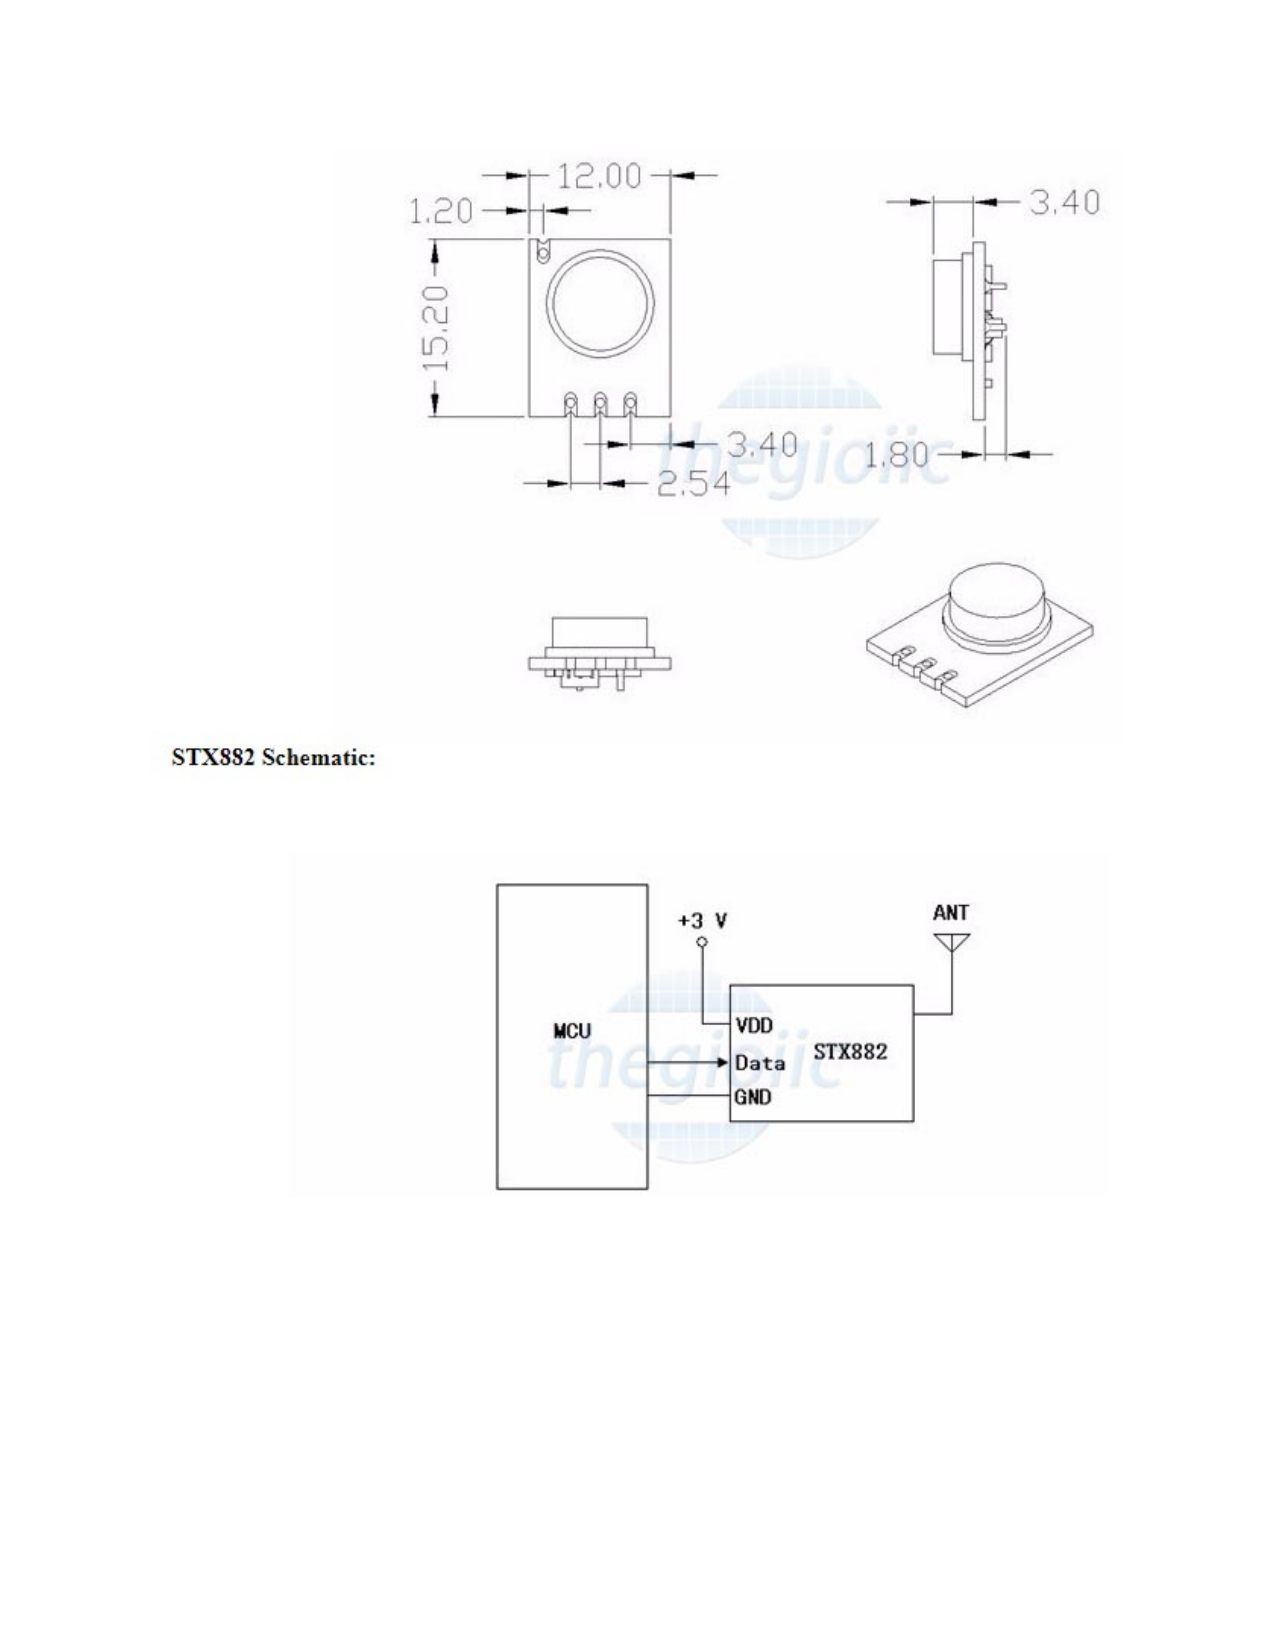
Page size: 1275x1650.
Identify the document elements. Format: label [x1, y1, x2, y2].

picture [150, 150, 1125, 1198]
